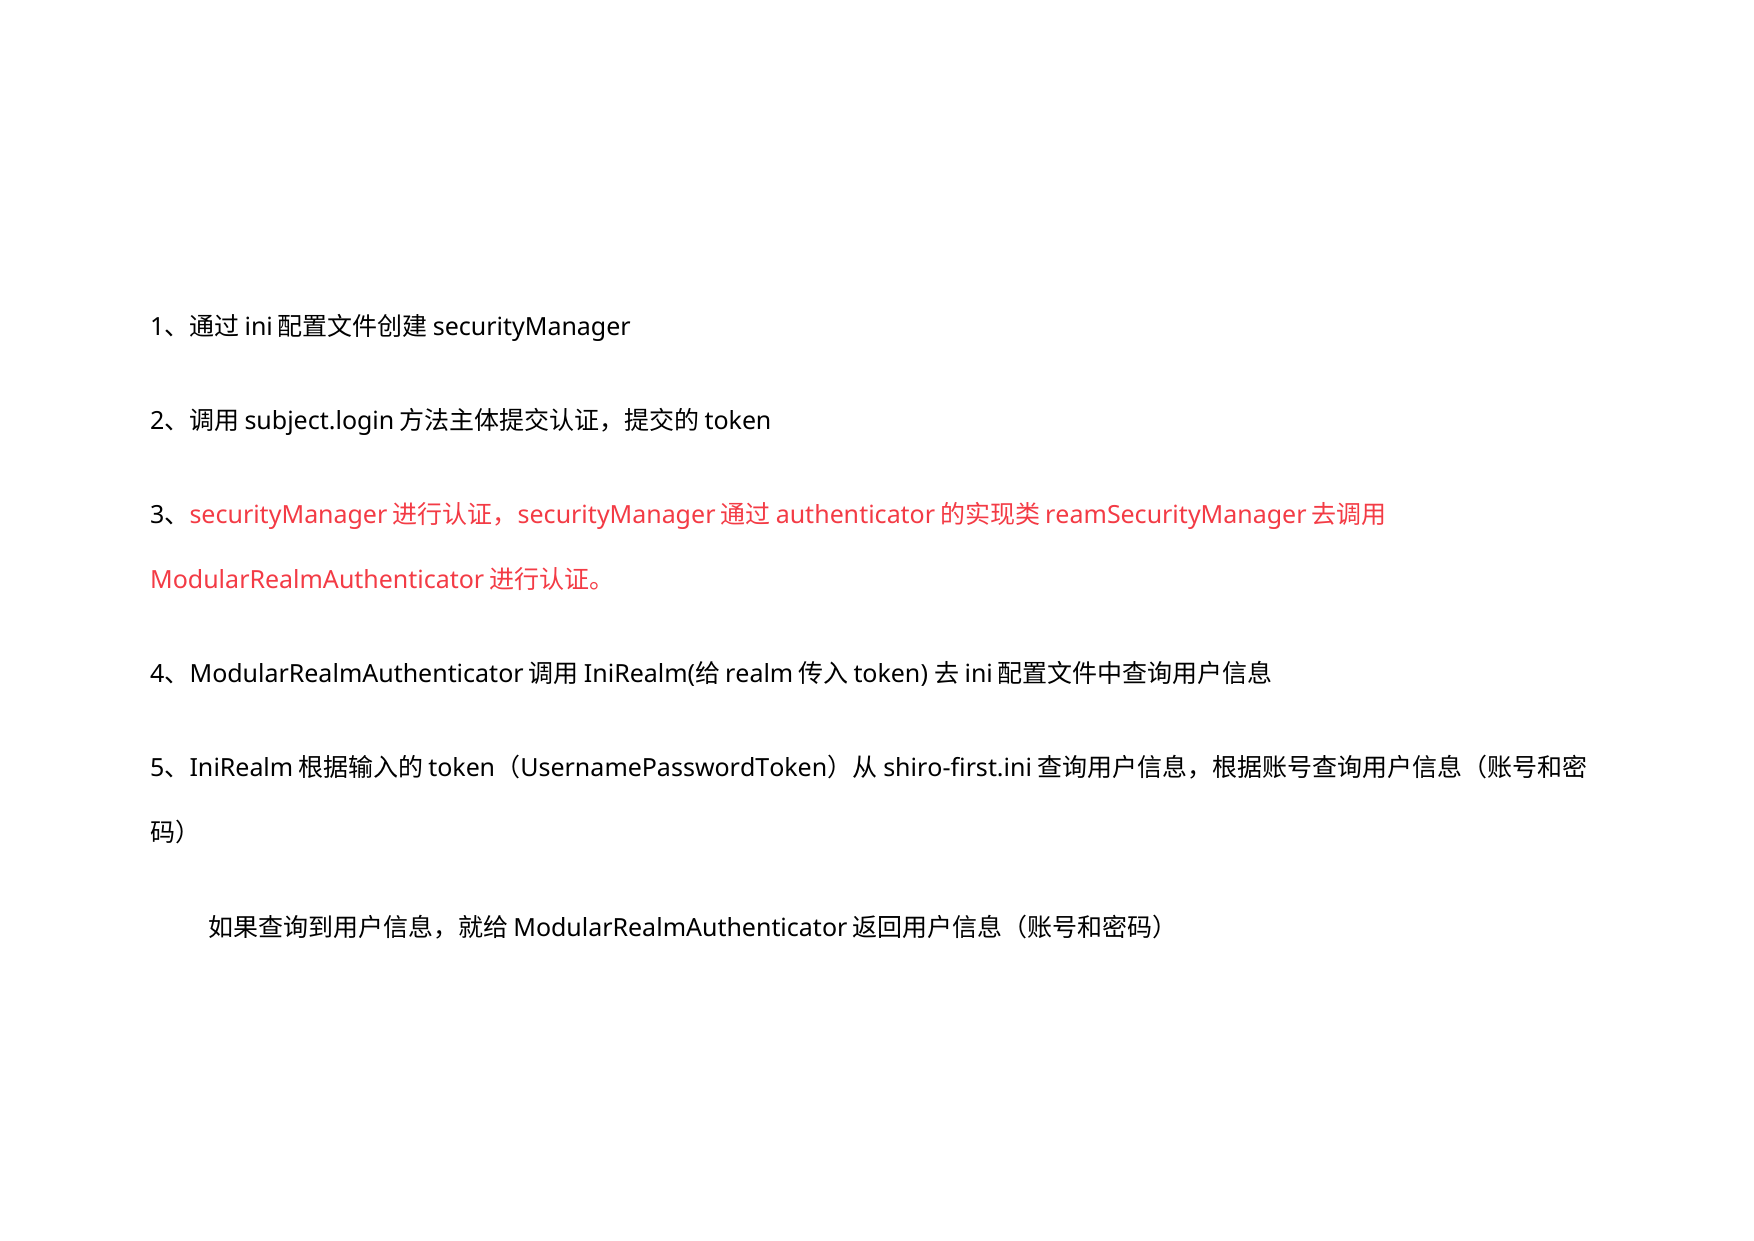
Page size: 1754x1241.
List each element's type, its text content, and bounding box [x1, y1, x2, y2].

text 1、通过ini配置文件创建securityManager [150, 292, 1604, 357]
text 4、ModularRealmAuthenticator调用IniRealm(给realm传入token) 去ini配置文件中查询用户信息 [150, 639, 1604, 704]
text 2、调用subject.login方法主体提交认证，提交的token [150, 386, 1604, 451]
text 3、securityManager进行认证，securityManager通过authenticator的实现类reamSecurityManager去调用ModularRealmAuthenticator进行认证。 [150, 480, 1604, 610]
text 5、IniRealm根据输入的token（UsernamePasswordToken）从 shiro-first.ini查询用户信息，根据账号查询用户信息（账号和密码） [150, 733, 1604, 863]
text 如果查询到用户信息，就给ModularRealmAuthenticator返回用户信息（账号和密码） [150, 893, 1604, 958]
